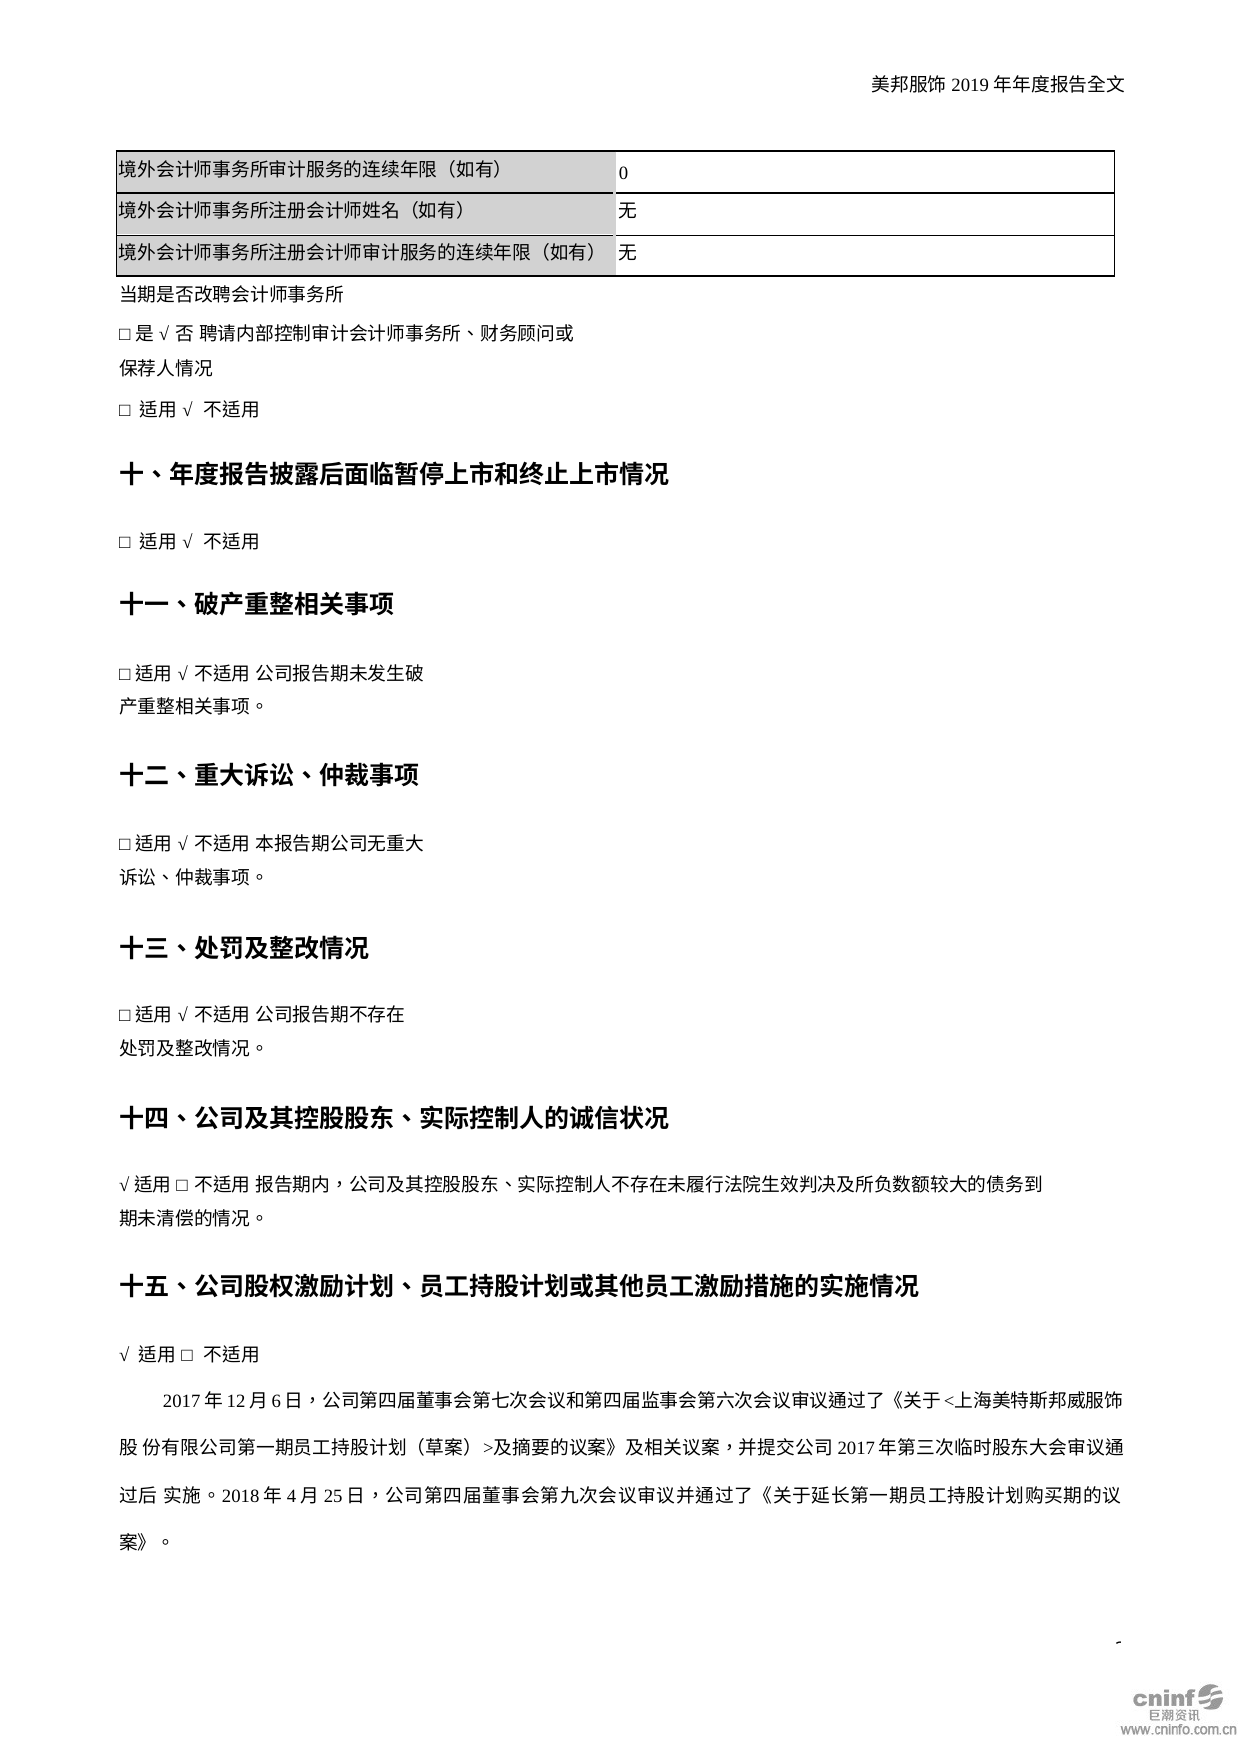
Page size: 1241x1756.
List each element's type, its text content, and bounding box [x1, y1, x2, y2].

subtitle 十三、处罚及整改情况 [119, 930, 1240, 964]
text 当期是否改聘会计师事务所 [119, 281, 1240, 307]
subtitle 十一、破产重整相关事项 [119, 587, 1240, 621]
picture [1115, 1681, 1240, 1738]
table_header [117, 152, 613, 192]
text □ 是 √ 否 聘请内部控制审计会计师事务所、财务顾问或保荐人情况 [119, 320, 589, 381]
text □ 适用 √ 不适用 [119, 396, 1240, 422]
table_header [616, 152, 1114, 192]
text □ 适用 √ 不适用 公司报告期未发生破产重整相关事项。 [119, 660, 439, 719]
subtitle 十、年度报告披露后面临暂停上市和终止上市情况 [119, 457, 1240, 491]
subtitle 十四、公司及其控股股东、实际控制人的诚信状况 [119, 1100, 1240, 1134]
text □ 适用 √ 不适用 [119, 528, 1240, 553]
text □ 适用 √ 不适用 本报告期公司无重大诉讼、仲裁事项。 [119, 831, 439, 890]
text √ 适用 □ 不适用 [119, 1341, 1240, 1367]
text □ 适用 √ 不适用 公司报告期不存在处罚及整改情况。 [119, 1001, 421, 1060]
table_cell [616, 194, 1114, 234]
text 2017年12月6日，公司第四届董事会第七次会议和第四届监事会第六次会议审议通过了《关于<上海美特斯邦威服饰股 份有限公司第一期员工持股计划（草案）>及摘要的议案》及相关议案，并提交公司2017年第三次临时股东大会审议通过后 实施。2018年4月25日，公司第四届董事会第九次会议审议并通过了《关于延长第一期员工持股计划购买期的议案》。 [119, 1387, 1124, 1555]
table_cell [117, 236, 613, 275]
text √ 适用 □ 不适用 报告期内，公司及其控股股东、实际控制人不存在未履行法院生效判决及所负数额较大的债务到期未清偿的情况。 [119, 1171, 1058, 1230]
subtitle 十五、公司股权激励计划、员工持股计划或其他员工激励措施的实施情况 [119, 1269, 1240, 1303]
subtitle 十二、重大诉讼、仲裁事项 [119, 758, 1240, 792]
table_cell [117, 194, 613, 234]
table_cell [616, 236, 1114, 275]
